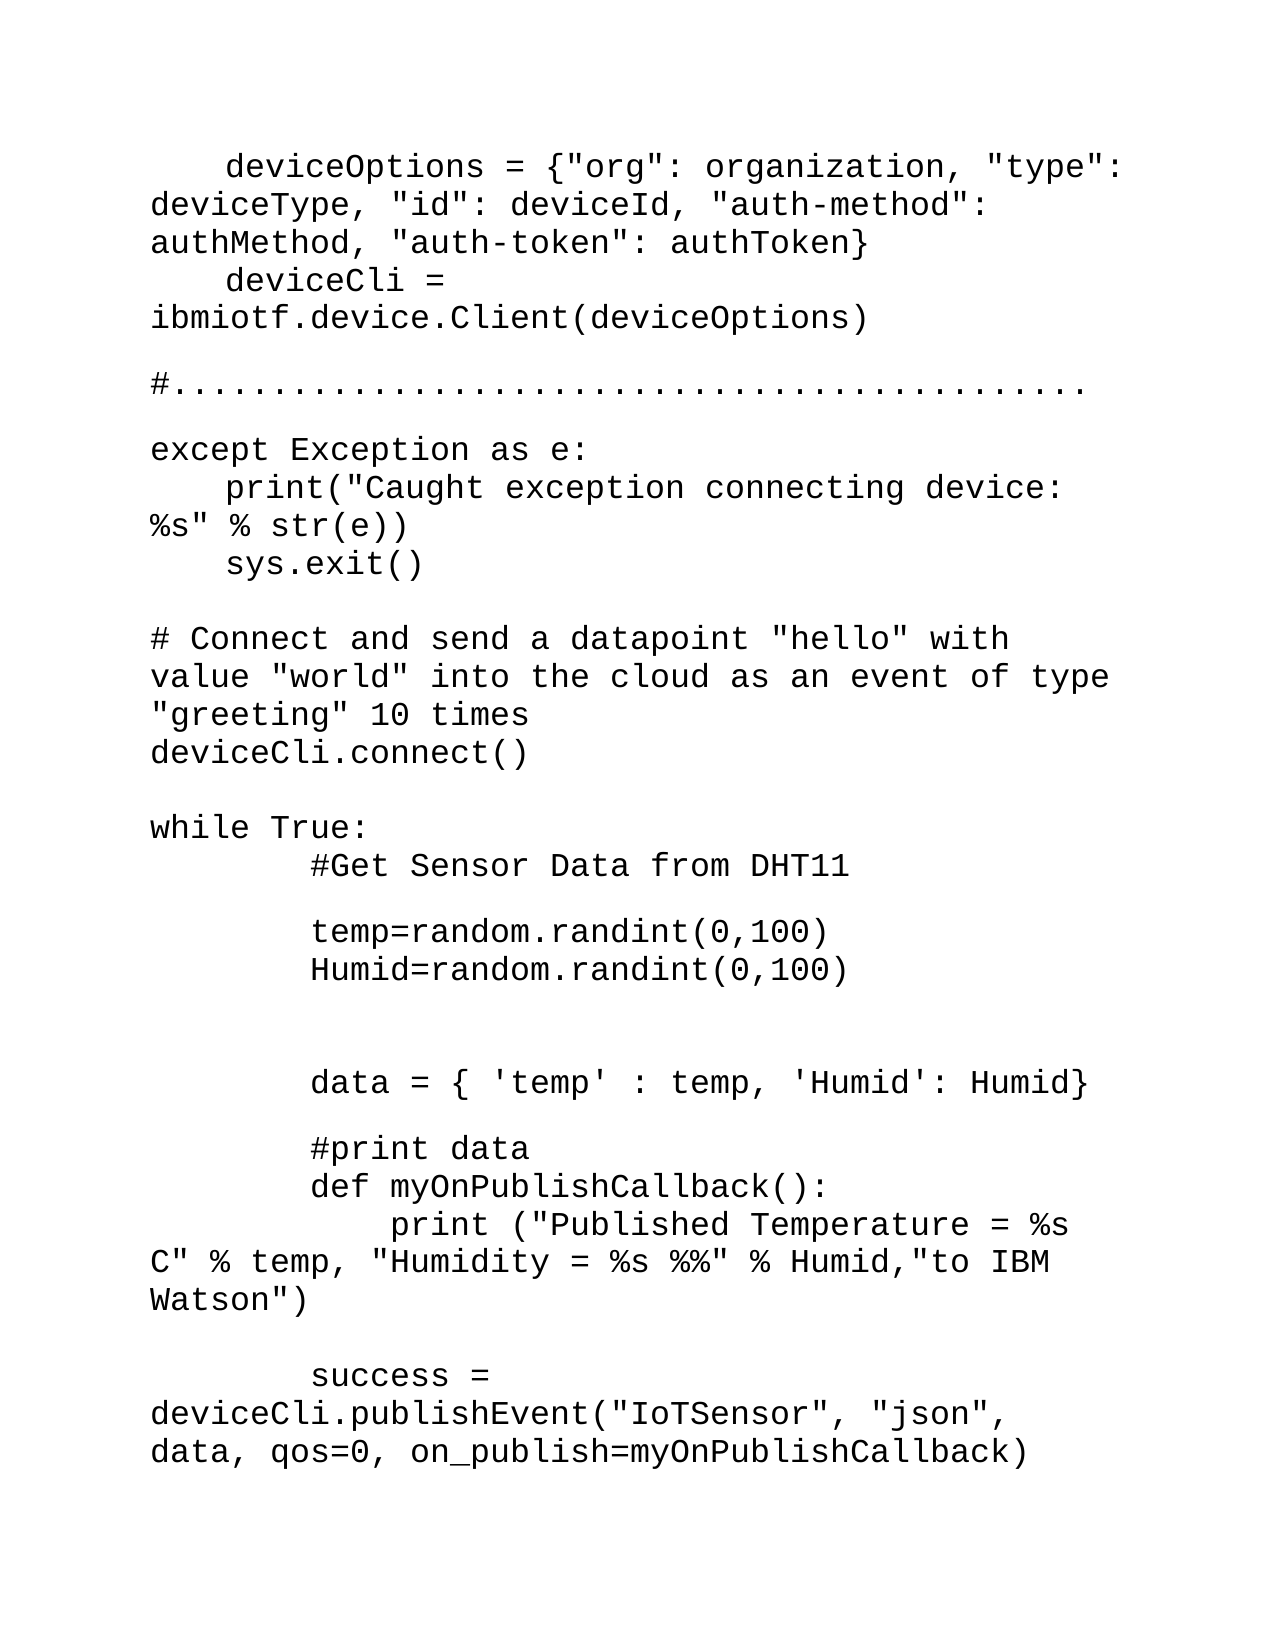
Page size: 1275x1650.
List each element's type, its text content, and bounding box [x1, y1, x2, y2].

text deviceOptions = {"org": organization, "type": deviceType, "id": deviceId, "auth-method": authMethod, "auth-token": authToken} [150, 150, 1125, 263]
text #Get Sensor Data from DHT11 [150, 849, 1125, 887]
text success = deviceCli.publishEvent("IoTSensor", "json", data, qos=0, on_publish=myOnPublishCallback) [150, 1359, 1125, 1472]
text except Exception as e: [150, 433, 1125, 471]
text #print data [150, 1132, 1125, 1169]
text # Connect and send a datapoint "hello" with value "world" into the cloud as an event of type "greeting" 10 times [150, 622, 1125, 735]
text print ("Published Temperature = %s C" % temp, "Humidity = %s %%" % Humid,"to IBM Watson") [150, 1207, 1125, 1321]
text print("Caught exception connecting device: %s" % str(e)) [150, 471, 1125, 546]
text Humid=random.randint(0,100) [150, 952, 1125, 990]
text sys.exit() [150, 546, 1125, 584]
text def myOnPublishCallback(): [150, 1169, 1125, 1207]
text data = { 'temp' : temp, 'Humid': Humid} [150, 1066, 1125, 1104]
text #.............................................. [150, 339, 1125, 405]
text while True: [150, 811, 1125, 849]
text temp=random.randint(0,100) [150, 915, 1125, 952]
text deviceCli.connect() [150, 735, 1125, 773]
text deviceCli = ibmiotf.device.Client(deviceOptions) [150, 263, 1125, 339]
